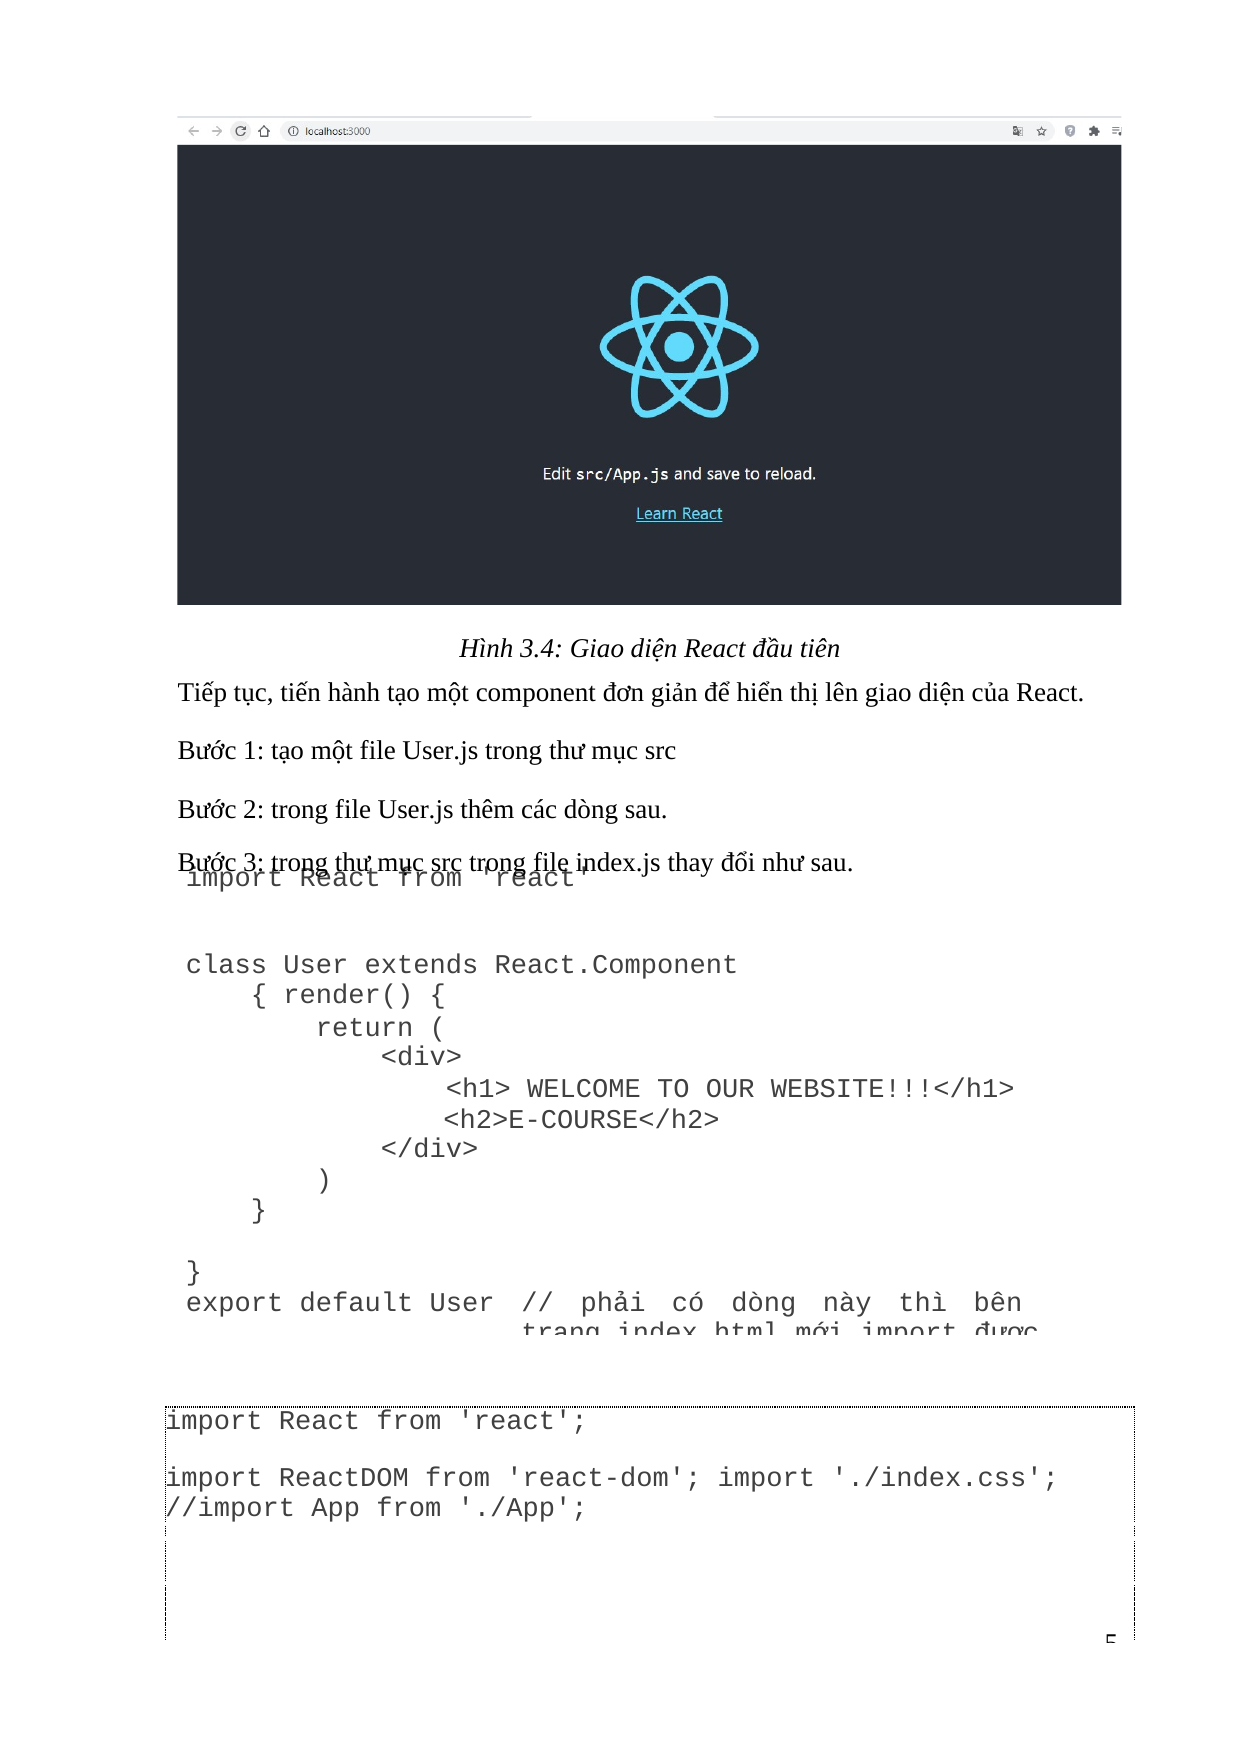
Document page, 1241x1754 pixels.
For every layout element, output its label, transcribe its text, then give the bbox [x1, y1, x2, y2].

text Tiếp tục, tiến hành tạo một component đơn giản để hiển thị lên giao diện của React. Bước 1: tạo một file User.js trong thư mục src [177, 676, 1087, 766]
text Hình 3.4: Giao diện React đầu tiên [459, 632, 1165, 663]
text Bước 3: trong thư mục src trong file index.js thay đổi như sau. [177, 848, 1165, 877]
picture [177, 116, 1122, 605]
text Bước 2: trong file User.js thêm các dòng sau. [177, 793, 1165, 825]
